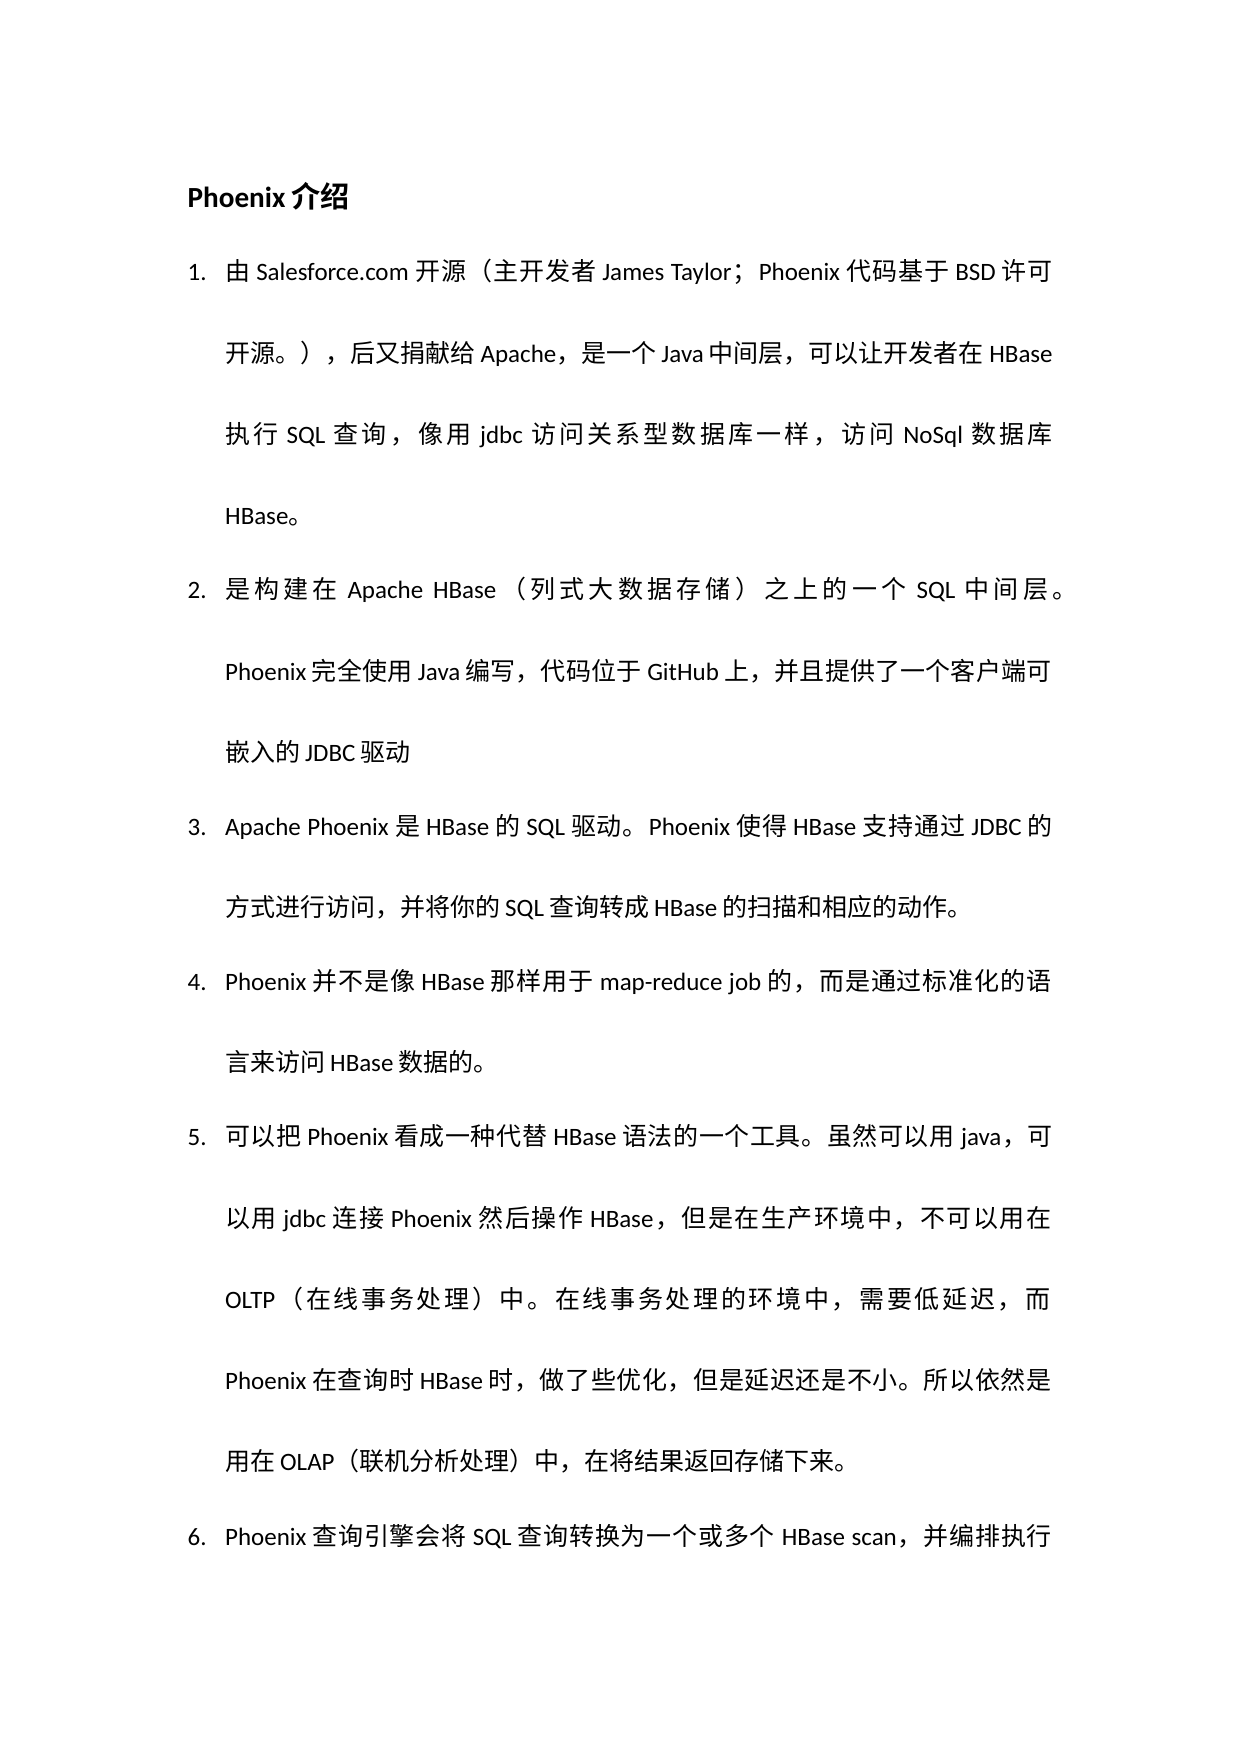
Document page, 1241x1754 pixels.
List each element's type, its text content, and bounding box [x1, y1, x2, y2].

list 可以把Phoenix看成一种代替HBase语法的一个工具。虽然可以用java，可以用jdbc连接Phoenix然后操作HBase，但是在生产环境中，不可以用在OLTP（在线事务处理）中。在线事务处理的环境中，需要低延迟，而Phoenix在查询时HBase时，做了些优化，但是延迟还是不小。所以依然是用在OLAP（联机分析处理）中，在将结果返回存储下来。 [187, 1102, 1053, 1492]
list Phoenix并不是像HBase那样用于map-reduce job的，而是通过标准化的语言来访问HBase数据的。 [187, 947, 1053, 1093]
text Phoenix介绍 [187, 162, 1053, 227]
list 由Salesforce.com开源（主开发者James Taylor；Phoenix代码基于BSD许可开源。），后又捐献给Apache，是一个Java中间层，可以让开发者在HBase执行SQL查询，像用jdbc访问关系型数据库一样，访问NoSql数据库HBase。 [187, 237, 1053, 546]
list 是构建在Apache HBase（列式大数据存储）之上的一个SQL中间层。Phoenix完全使用Java编写，代码位于GitHub上，并且提供了一个客户端可嵌入的JDBC驱动 [187, 555, 1053, 783]
list Apache Phoenix是HBase的SQL驱动。Phoenix使得HBase支持通过JDBC的方式进行访问，并将你的SQL查询转成HBase的扫描和相应的动作。 [187, 792, 1053, 938]
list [187, 1502, 1053, 1567]
